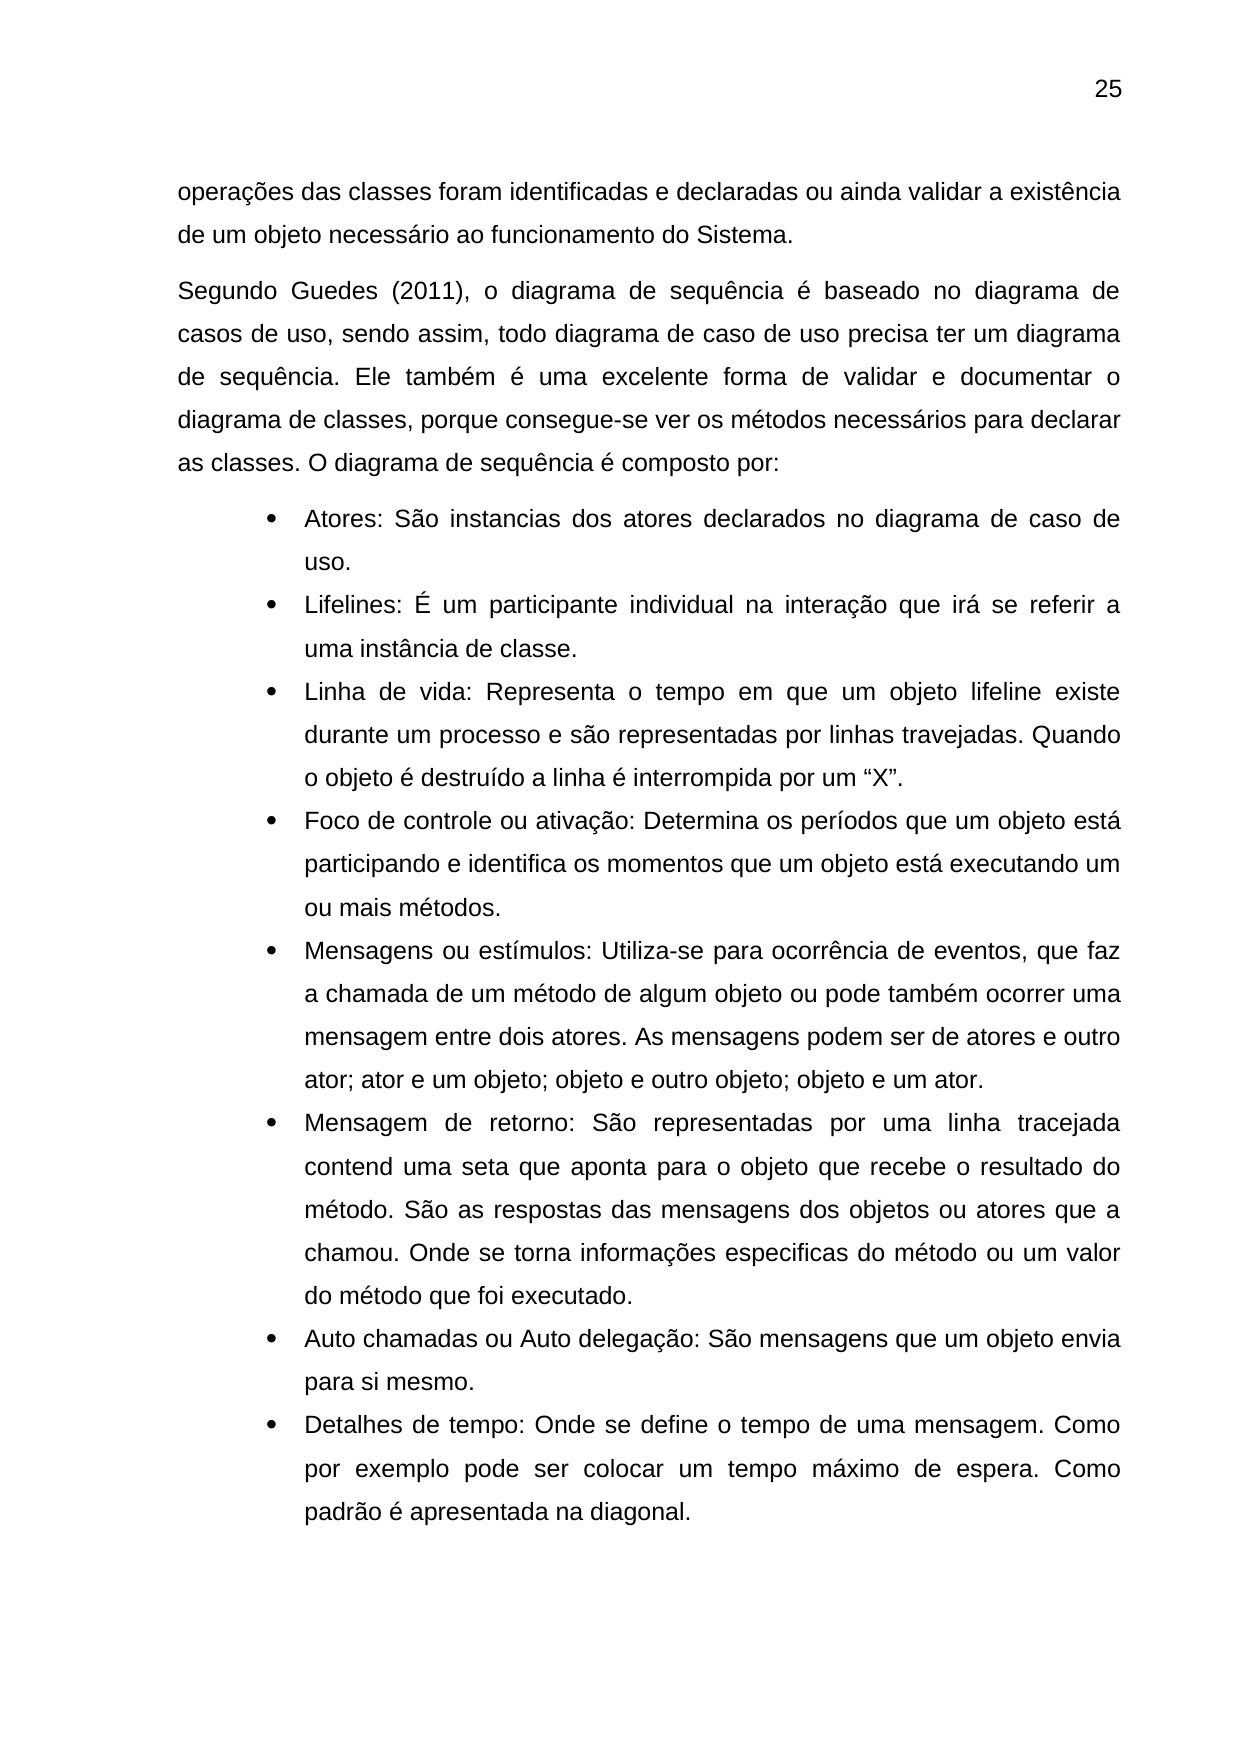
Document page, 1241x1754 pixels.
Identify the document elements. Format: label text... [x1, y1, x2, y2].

list Atores: São instancias dos atores declarados no diagrama de caso de uso. [267, 504, 1122, 576]
list Linha de vida: Representa o tempo em que um objeto lifeline existe durante um processo e são representadas por linhas travejadas. Quando o objeto é destruído a linha é interrompida por um “X”. [267, 677, 1122, 792]
list Mensagem de retorno: São representadas por uma linha tracejada contend uma seta que aponta para o objeto que recebe o resultado do método. São as respostas das mensagens dos objetos ou atores que a chamou. Onde se torna informações especificas do método ou um valor do método que foi executado. [267, 1108, 1122, 1310]
list Lifelines: É um participante individual na interação que irá se referir a uma instância de classe. [267, 590, 1122, 662]
list Auto chamadas ou Auto delegação: São mensagens que um objeto envia para si mesmo. [267, 1324, 1122, 1396]
list Mensagens ou estímulos: Utiliza-se para ocorrência de eventos, que faz a chamada de um método de algum objeto ou pode também ocorrer uma mensagem entre dois atores. As mensagens podem ser de atores e outro ator; ator e um objeto; objeto e outro objeto; objeto e um ator. [267, 936, 1122, 1094]
list Detalhes de tempo: Onde se define o tempo de uma mensagem. Como por exemplo pode ser colocar um tempo máximo de espera. Como padrão é apresentada na diagonal. [267, 1410, 1122, 1526]
list Foco de controle ou ativação: Determina os períodos que um objeto está participando e identifica os momentos que um objeto está executando um ou mais métodos. [267, 806, 1122, 921]
